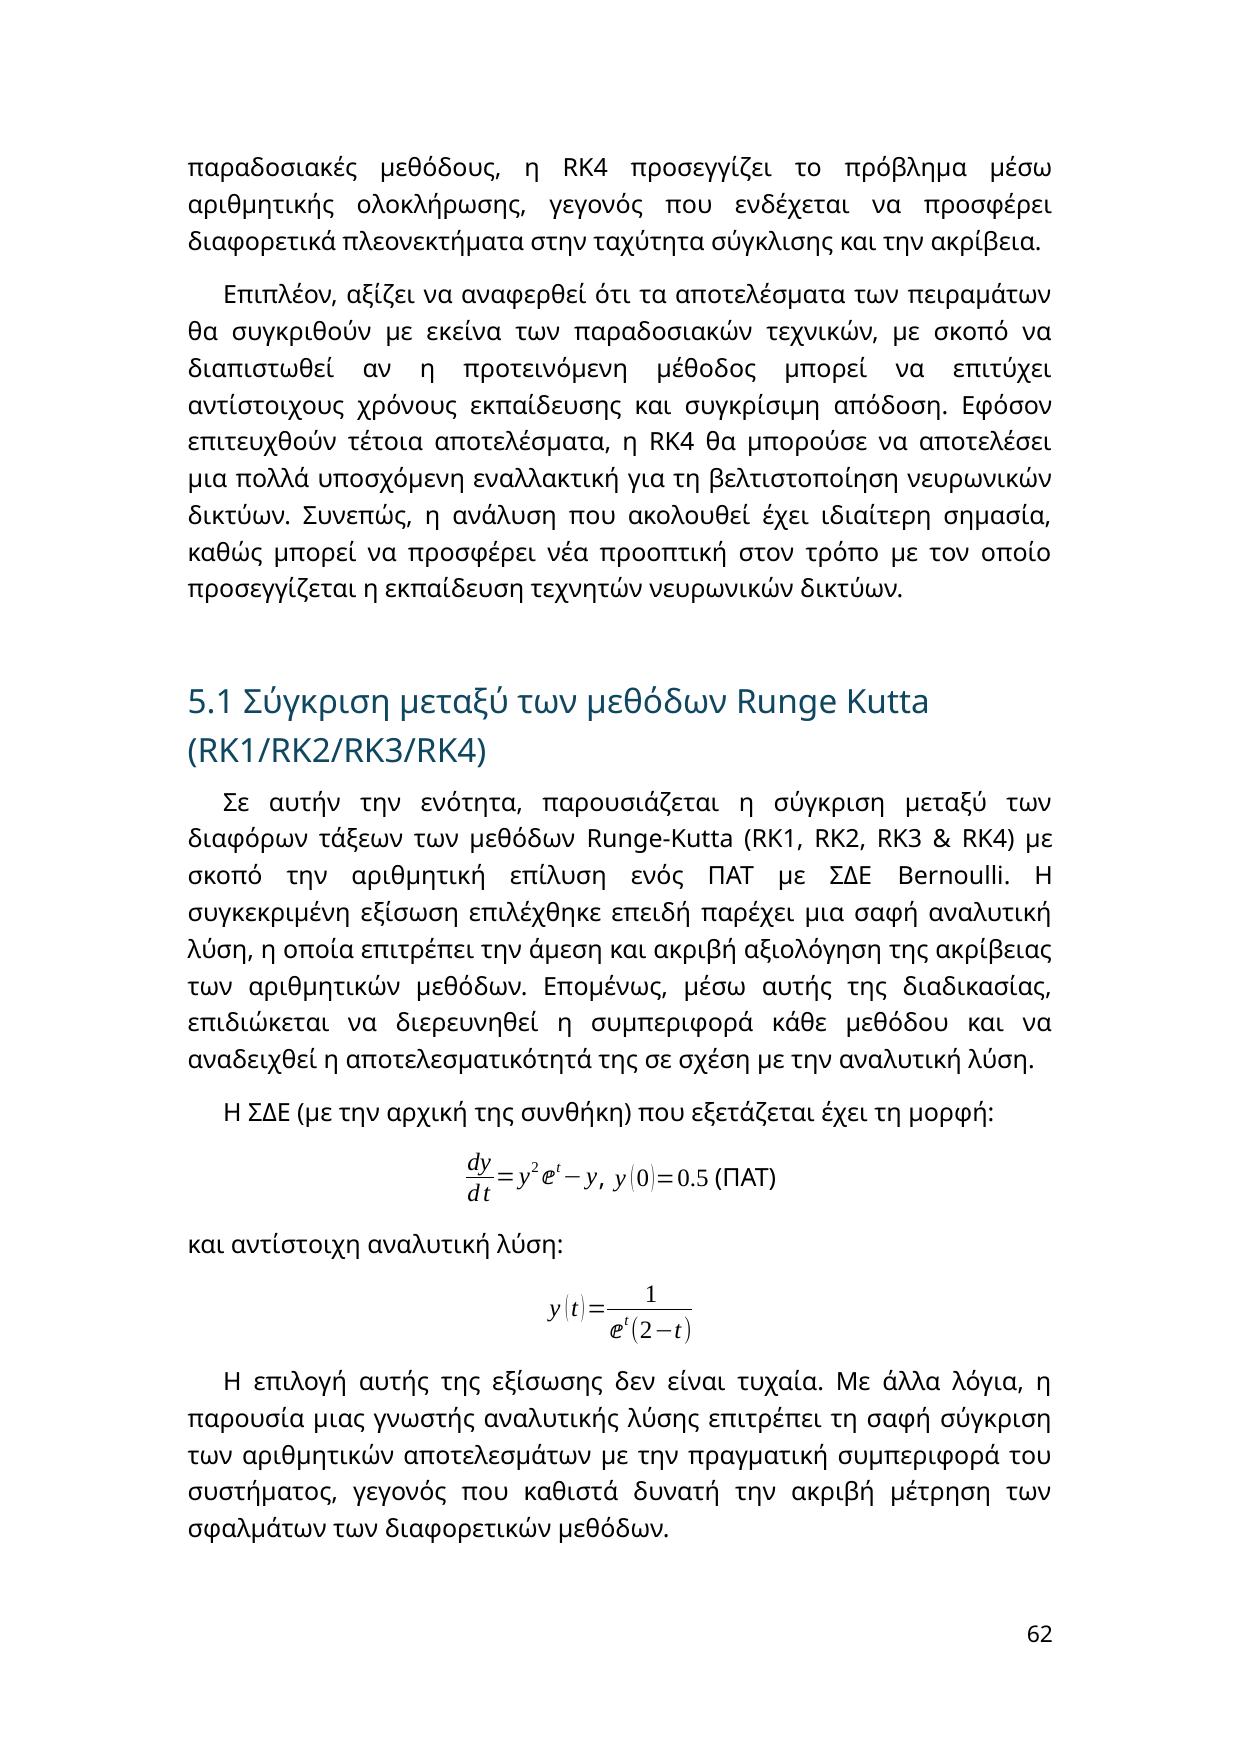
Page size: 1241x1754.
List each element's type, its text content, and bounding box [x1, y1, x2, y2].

text και αντίστοιχη αναλυτική λύση: [187, 1227, 1053, 1261]
text Η ΣΔΕ (με την αρχική της συνθήκη) που εξετάζεται έχει τη μορφή: [187, 1095, 1053, 1129]
text , (ΠΑΤ) [187, 1148, 1053, 1207]
text Σε αυτήν την ενότητα, παρουσιάζεται η σύγκριση μεταξύ των διαφόρων τάξεων των μεθόδων Runge-Kutta (RK1, RK2, RK3 & RK4) με σκοπό την αριθμητική επίλυση ενός ΠΑΤ με ΣΔΕ Bernoulli. Η συγκεκριμένη εξίσωση επιλέχθηκε επειδή παρέχει μια σαφή αναλυτική λύση, η οποία επιτρέπει την άμεση και ακριβή αξιολόγηση της ακρίβειας των αριθμητικών μεθόδων. Επομένως, μέσω αυτής της διαδικασίας, επιδιώκεται να διερευνηθεί η συμπεριφορά κάθε μεθόδου και να αναδειχθεί η αποτελεσματικότητά της σε σχέση με την αναλυτική λύση. [187, 784, 1053, 1076]
subtitle 5.1 Σύγκριση μεταξύ των μεθόδων Runge Kutta (RK1/RK2/RK3/RK4) [187, 678, 1053, 772]
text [187, 150, 1053, 258]
text Επιπλέον, αξίζει να αναφερθεί ότι τα αποτελέσματα των πειραμάτων θα συγκριθούν με εκείνα των παραδοσιακών τεχνικών, με σκοπό να διαπιστωθεί αν η προτεινόμενη μέθοδος μπορεί να επιτύχει αντίστοιχους χρόνους εκπαίδευσης και συγκρίσιμη απόδοση. Εφόσον επιτευχθούν τέτοια αποτελέσματα, η RK4 θα μπορούσε να αποτελέσει μια πολλά υποσχόμενη εναλλακτική για τη βελτιστοποίηση νευρωνικών δικτύων. Συνεπώς, η ανάλυση που ακολουθεί έχει ιδιαίτερη σημασία, καθώς μπορεί να προσφέρει νέα προοπτική στον τρόπο με τον οποίο προσεγγίζεται η εκπαίδευση τεχνητών νευρωνικών δικτύων. [187, 277, 1053, 605]
text Η επιλογή αυτής της εξίσωσης δεν είναι τυχαία. Με άλλα λόγια, η παρουσία μιας γνωστής αναλυτικής λύσης επιτρέπει τη σαφή σύγκριση των αριθμητικών αποτελεσμάτων με την πραγματική συμπεριφορά του συστήματος, γεγονός που καθιστά δυνατή την ακριβή μέτρηση των σφαλμάτων των διαφορετικών μεθόδων. [187, 1364, 1053, 1545]
